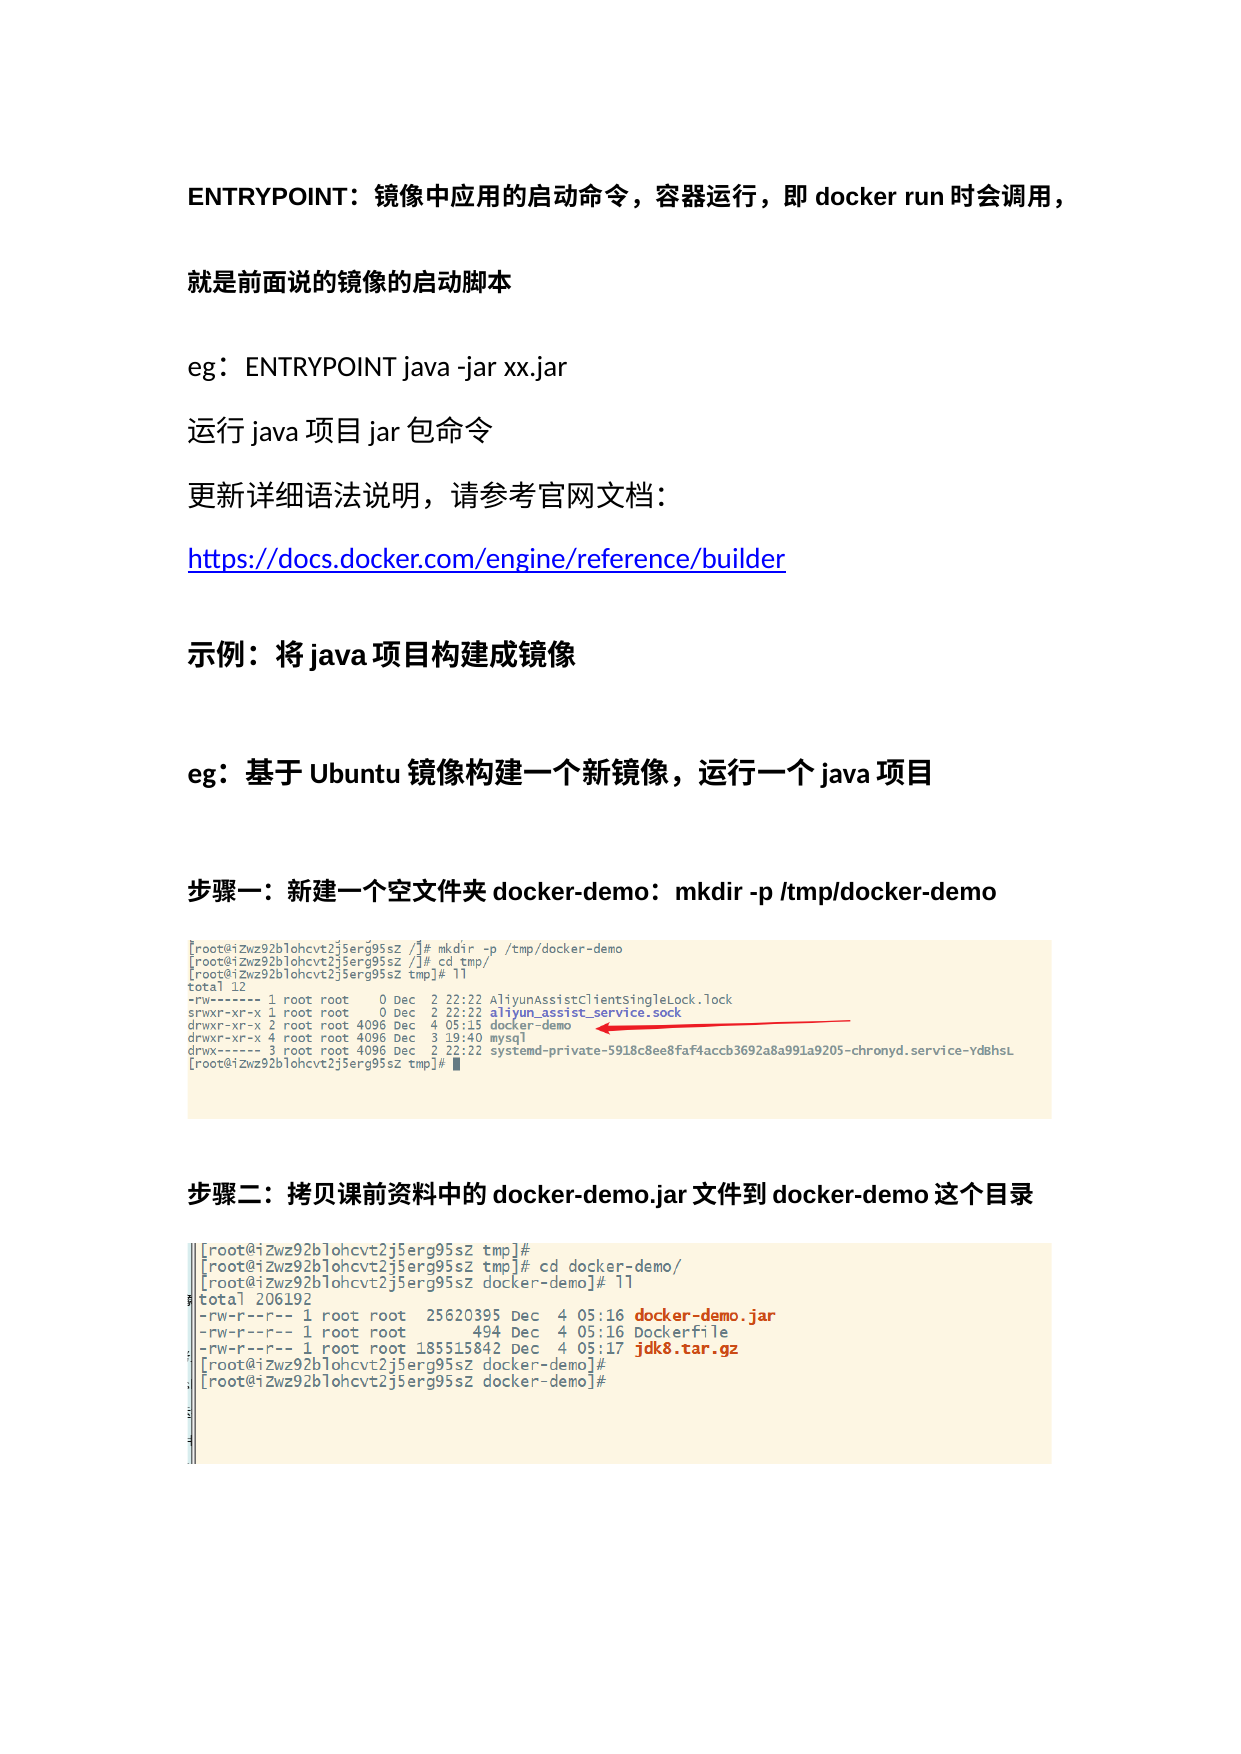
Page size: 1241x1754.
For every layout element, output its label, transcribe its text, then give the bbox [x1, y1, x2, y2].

subtitle 步骤二：拷贝课前资料中的docker-demo.jar文件到docker-demo这个目录 [187, 1160, 1053, 1225]
text 运行java项目jar包命令 [187, 396, 1053, 461]
subtitle ENTRYPOINT：镜像中应用的启动命令，容器运行，即docker run时会调用，就是前面说的镜像的启动脚本 [187, 162, 1053, 313]
picture [187, 1243, 1052, 1464]
text https://docs.docker.com/engine/reference/builder [187, 526, 1053, 591]
subtitle 示例：将java项目构建成镜像 [187, 620, 1053, 685]
picture [187, 940, 1052, 1119]
subtitle 步骤一：新建一个空文件夹docker-demo：mkdir -p /tmp/docker-demo [187, 857, 1053, 922]
text eg：ENTRYPOINT java -jar xx.jar [187, 331, 1053, 396]
text 更新详细语法说明，请参考官网文档： [187, 461, 1053, 526]
subtitle eg：基于Ubuntu镜像构建一个新镜像，运行一个java项目 [187, 738, 1053, 803]
